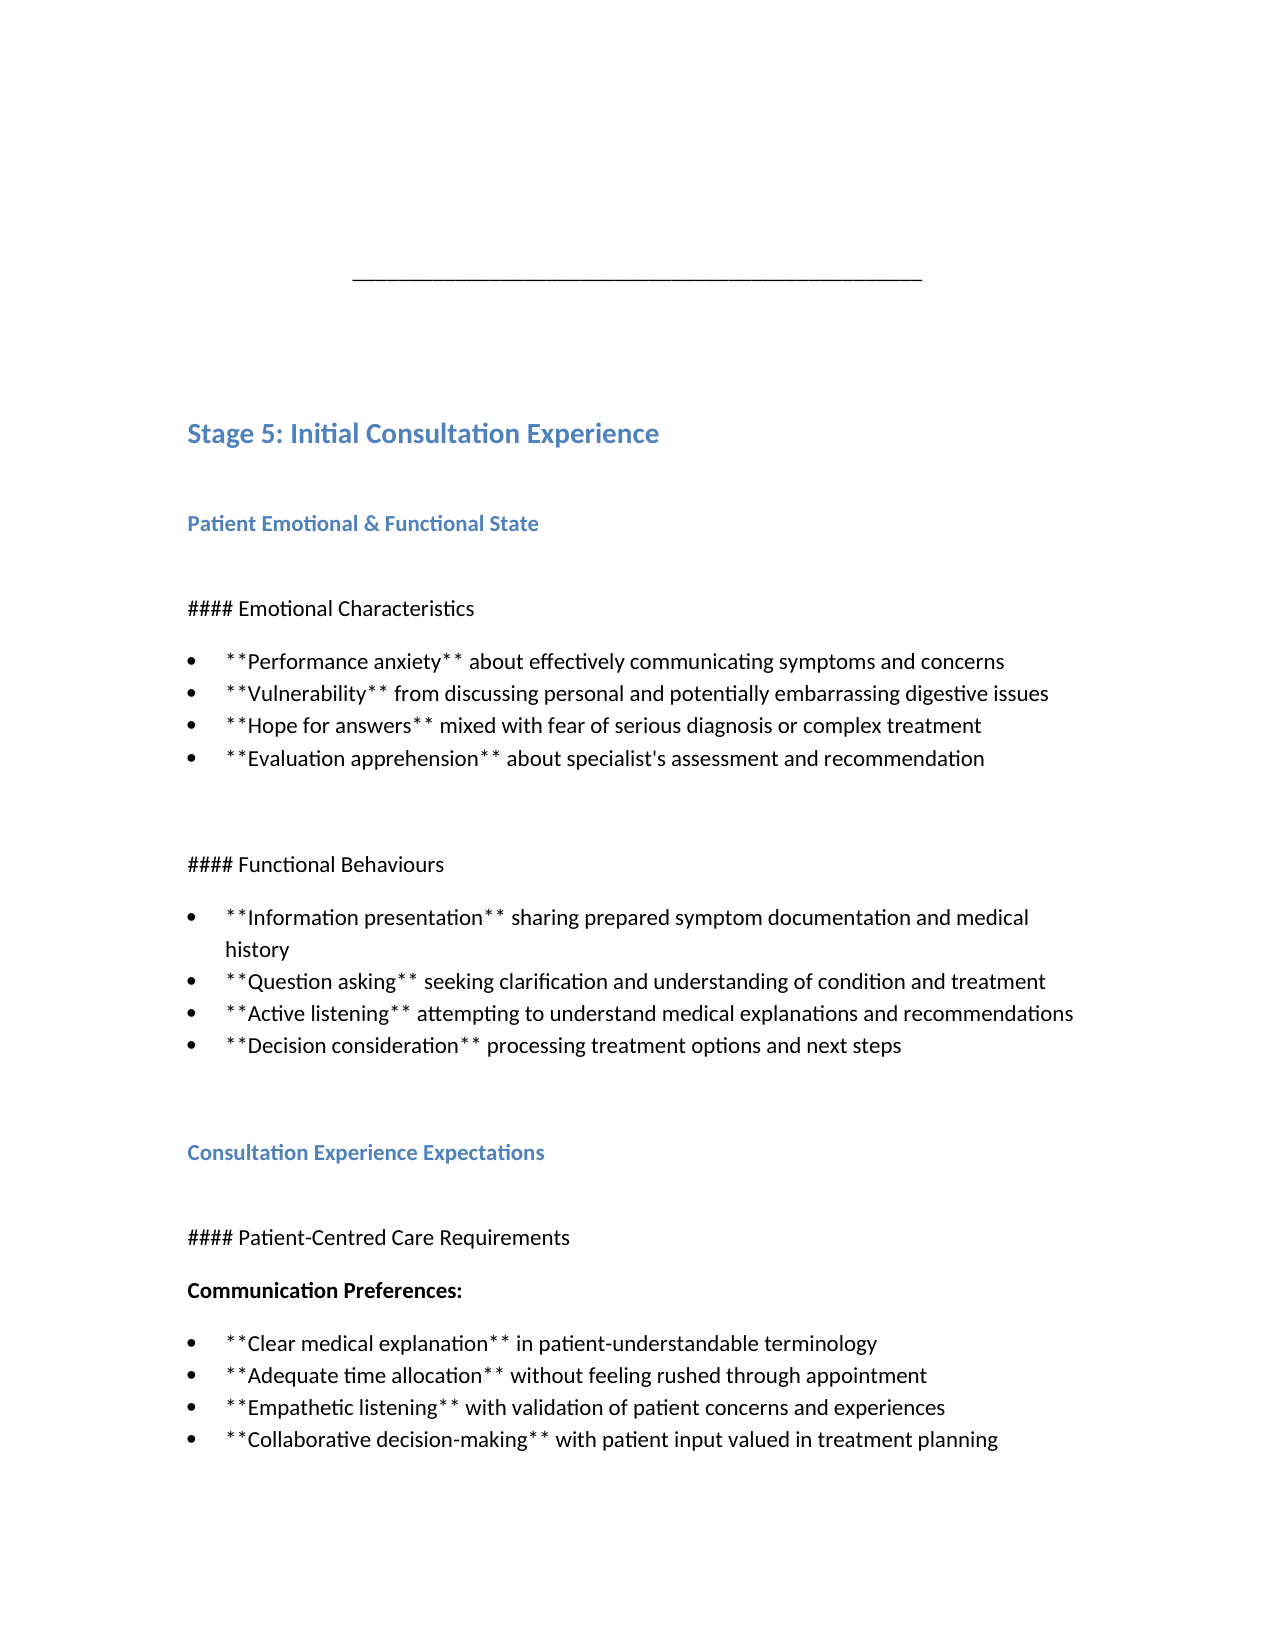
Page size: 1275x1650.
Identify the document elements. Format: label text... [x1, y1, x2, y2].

list **Empathetic listening** with validation of patient concerns and experiences [187, 1393, 1087, 1421]
list **Information presentation** sharing prepared symptom documentation and medical history [187, 903, 1087, 963]
list **Vulnerability** from discussing personal and potentially embarrassing digestive issues [187, 679, 1087, 707]
list **Clear medical explanation** in patient-understandable terminology [187, 1329, 1087, 1357]
text #### Emotional Characteristics [187, 594, 1087, 622]
text #### Functional Behaviours [187, 850, 1087, 878]
list **Collaborative decision-making** with patient input valued in treatment planning [187, 1426, 1087, 1453]
text __________________________________________________ [187, 256, 1087, 284]
list **Active listening** attempting to understand medical explanations and recommendations [187, 999, 1087, 1027]
list **Evaluation apprehension** about specialist's assessment and recommendation [187, 744, 1087, 772]
subtitle Stage 5: Initial Consultation Experience [187, 415, 1087, 451]
subtitle Consultation Experience Expectations [187, 1138, 1087, 1166]
list **Hope for answers** mixed with fear of serious diagnosis or complex treatment [187, 712, 1087, 740]
text Communication Preferences: [187, 1276, 1087, 1304]
list **Adequate time allocation** without feeling rushed through appointment [187, 1361, 1087, 1389]
list **Performance anxiety** about effectively communicating symptoms and concerns [187, 647, 1087, 675]
subtitle Patient Emotional & Functional State [187, 509, 1087, 537]
text #### Patient-Centred Care Requirements [187, 1223, 1087, 1251]
list **Question asking** seeking clarification and understanding of condition and treatment [187, 967, 1087, 995]
list **Decision consideration** processing treatment options and next steps [187, 1032, 1087, 1060]
